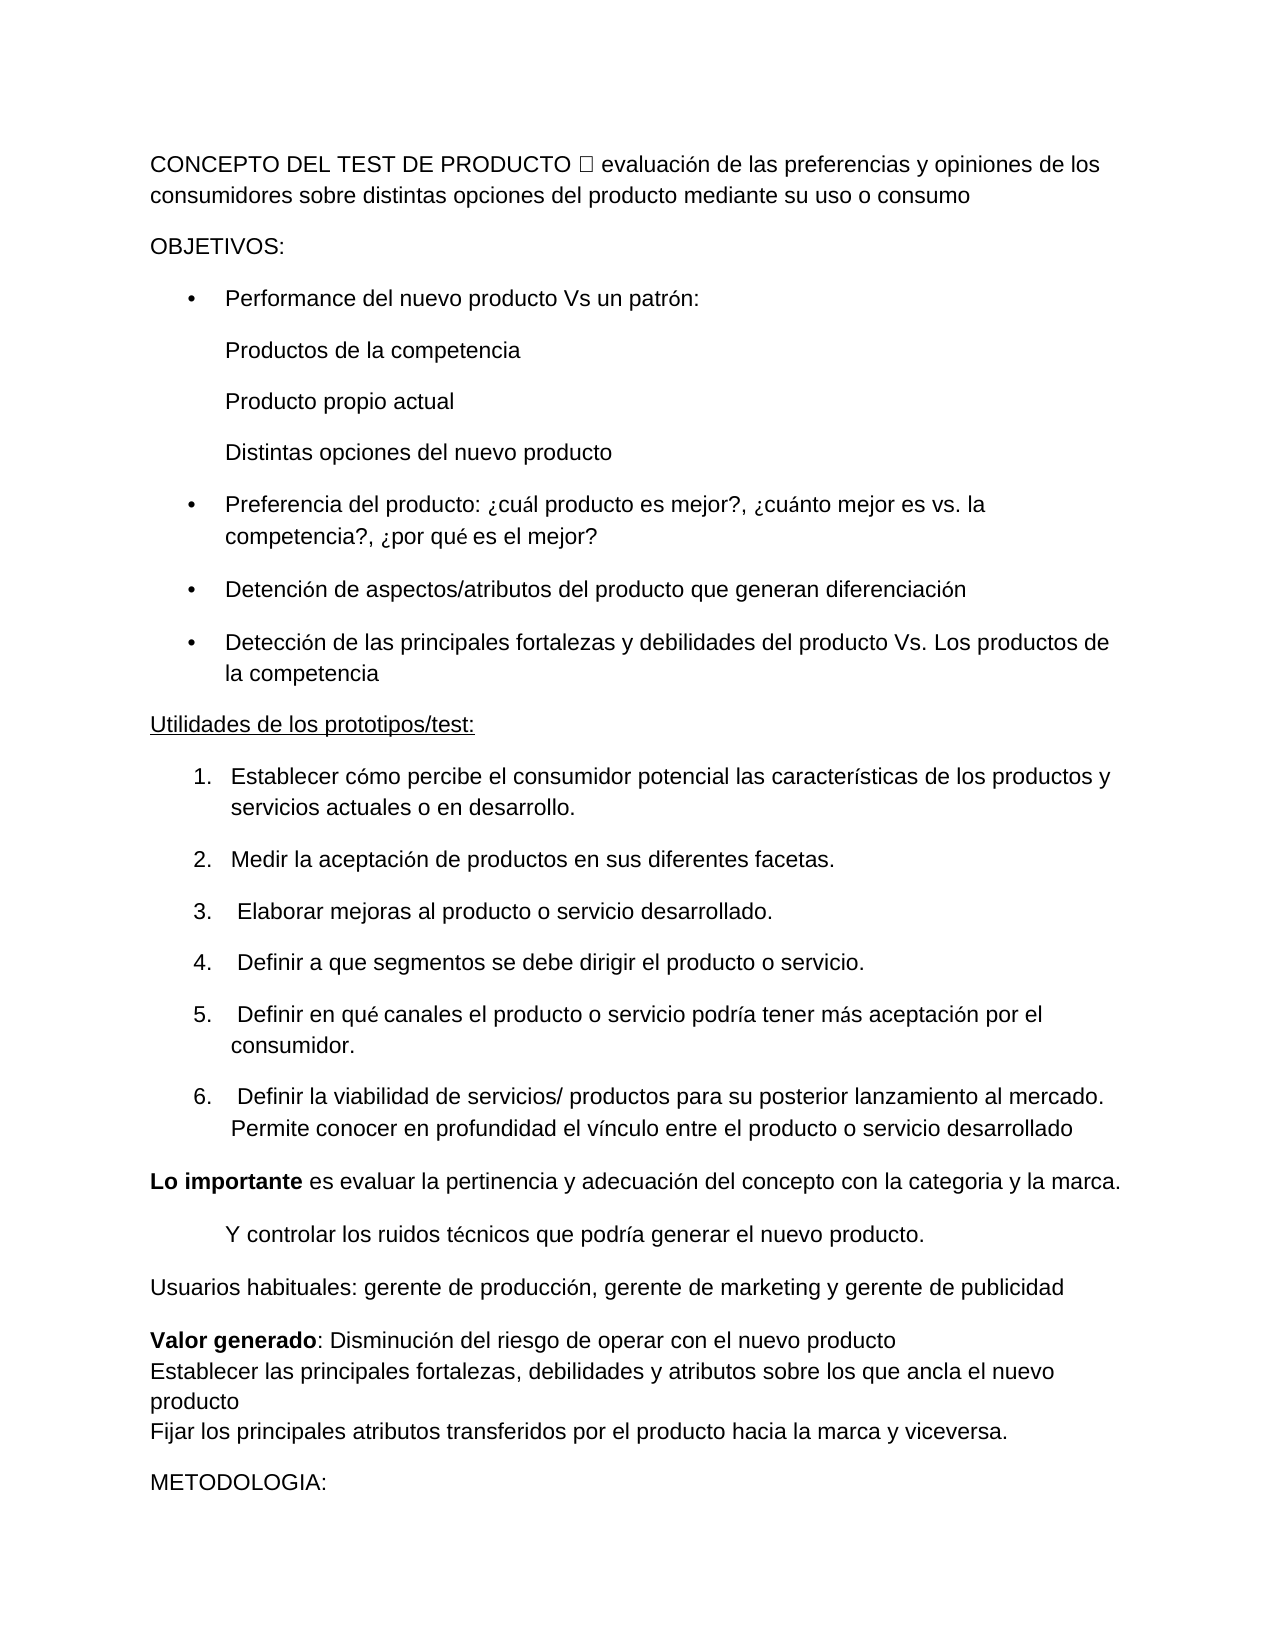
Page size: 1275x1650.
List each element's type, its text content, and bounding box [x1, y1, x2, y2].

text Usuarios habituales: gerente de producción, gerente de marketing y gerente de publicidad [150, 1273, 1125, 1301]
list Definir en qué canales el producto o servicio podría tener más aceptación por el consumidor. [193, 1000, 1125, 1058]
list Preferencia del producto: ¿cuál producto es mejor?, ¿cuánto mejor es vs. la competencia?, ¿por qué es el mejor? [187, 490, 1125, 550]
list Definir a que segmentos se debe dirigir el producto o servicio. [193, 949, 1125, 976]
list Distintas opciones del nuevo producto [225, 439, 1125, 465]
text CONCEPTO DEL TEST DE PRODUCTO evaluación de las preferencias y opiniones de los consumidores sobre distintas opciones del producto mediante su uso o consumo [150, 150, 1125, 208]
list Performance del nuevo producto Vs un patrón: [187, 284, 1125, 312]
text METODOLOGIA: [150, 1469, 1125, 1496]
list Producto propio actual [225, 388, 1125, 414]
list Detención de aspectos/atributos del producto que generan diferenciación [187, 575, 1125, 603]
text Valor generado: Disminución del riesgo de operar con el nuevo producto Establecer las principales fortalezas, debilidades y atributos sobre los que ancla el nuevo producto Fijar los principales atributos transferidos por el producto hacia la marca y viceversa. [150, 1326, 1125, 1444]
list Detección de las principales fortalezas y debilidades del producto Vs. Los productos de la competencia [187, 628, 1125, 687]
list Y controlar los ruidos técnicos que podría generar el nuevo producto. [225, 1220, 1125, 1248]
text Utilidades de los prototipos/test: [150, 711, 1125, 738]
list Medir la aceptación de productos en sus diferentes facetas. [193, 845, 1125, 873]
text OBJETIVOS: [150, 233, 1125, 259]
list Elaborar mejoras al producto o servicio desarrollado. [193, 898, 1125, 924]
text Lo importante es evaluar la pertinencia y adecuación del concepto con la categoria y la marca. [150, 1167, 1125, 1195]
list Establecer cómo percibe el consumidor potencial las características de los productos y servicios actuales o en desarrollo. [193, 762, 1125, 821]
list Productos de la competencia [225, 337, 1125, 363]
list Definir la viabilidad de servicios/ productos para su posterior lanzamiento al mercado. Permite conocer en profundidad el vínculo entre el producto o servicio desarrollado [193, 1083, 1125, 1142]
